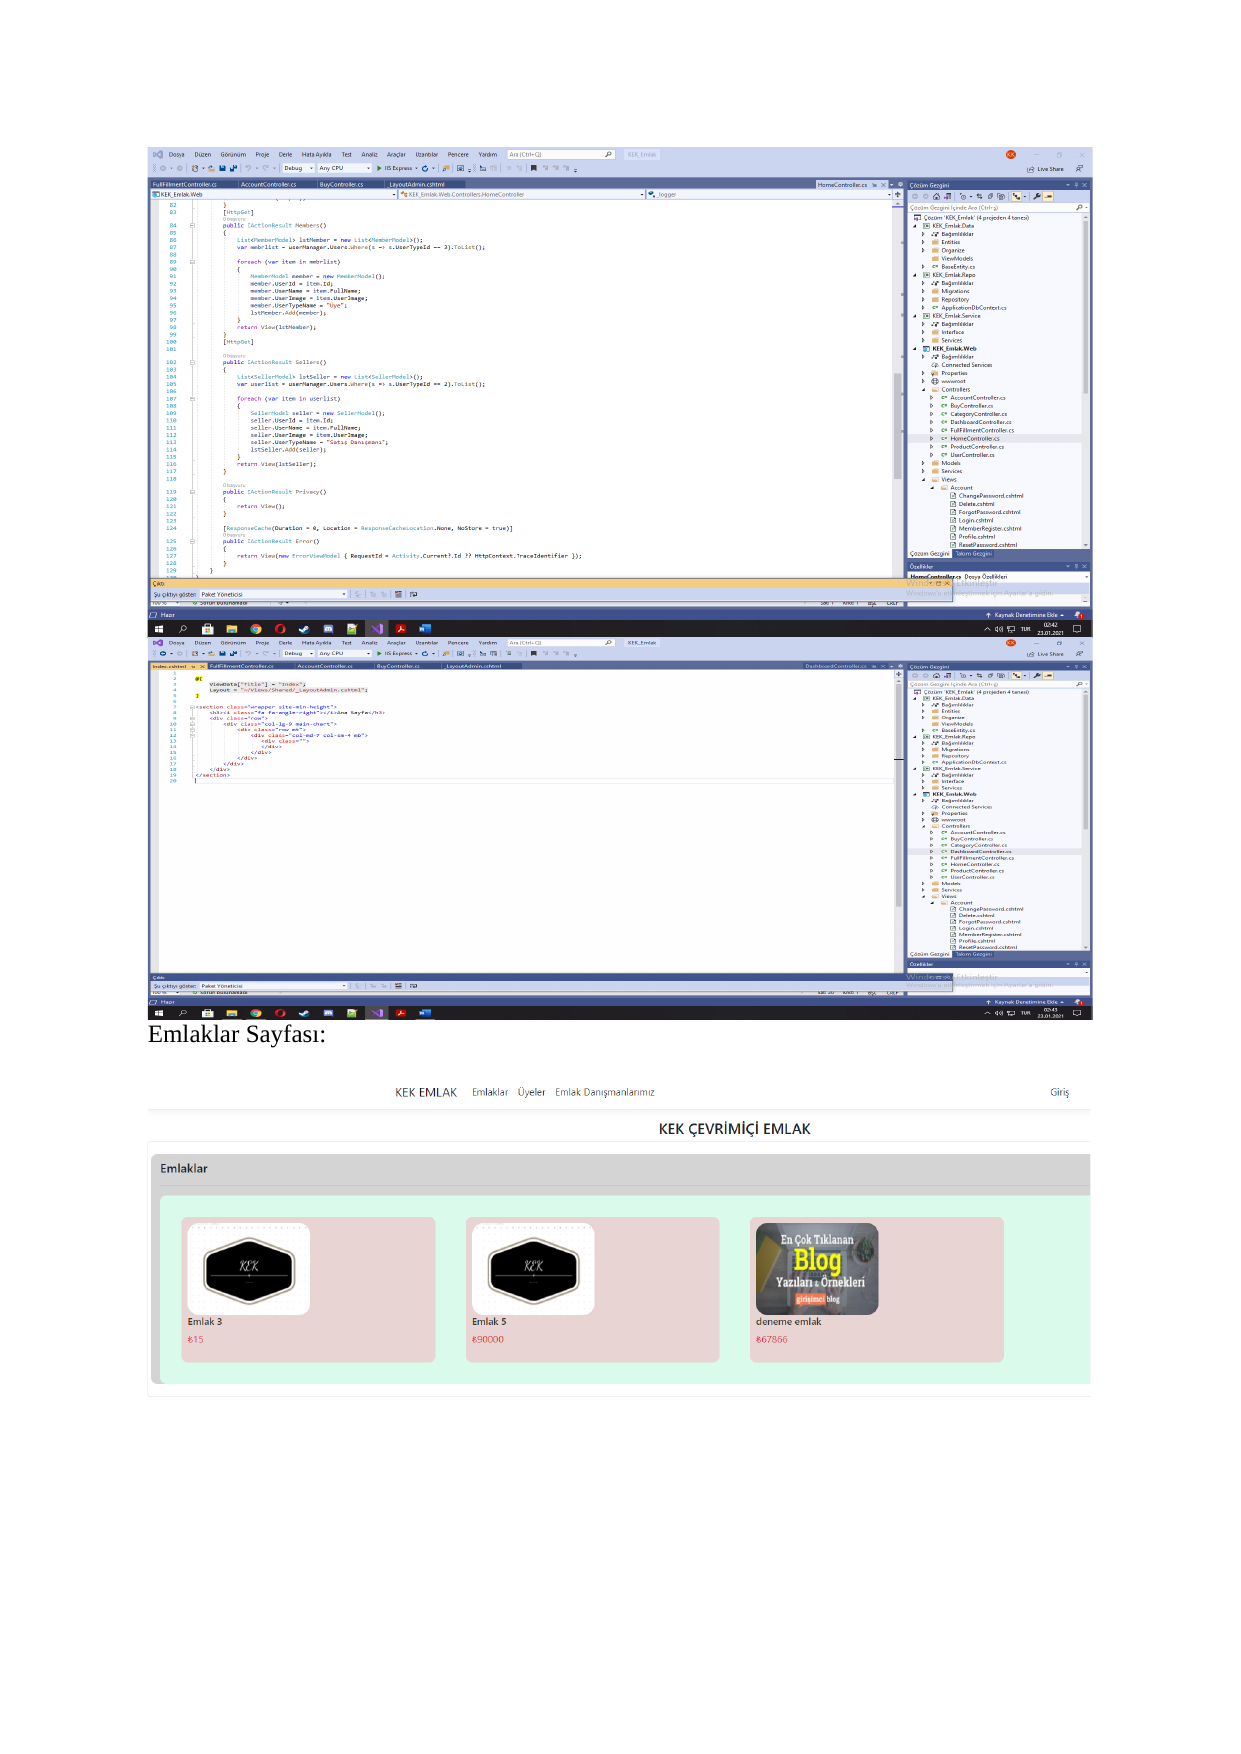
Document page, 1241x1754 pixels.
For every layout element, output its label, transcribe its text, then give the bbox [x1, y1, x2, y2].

picture [147, 1076, 1091, 1397]
picture [147, 147, 1093, 1020]
text Emlaklar Sayfası: [148, 1020, 1093, 1048]
